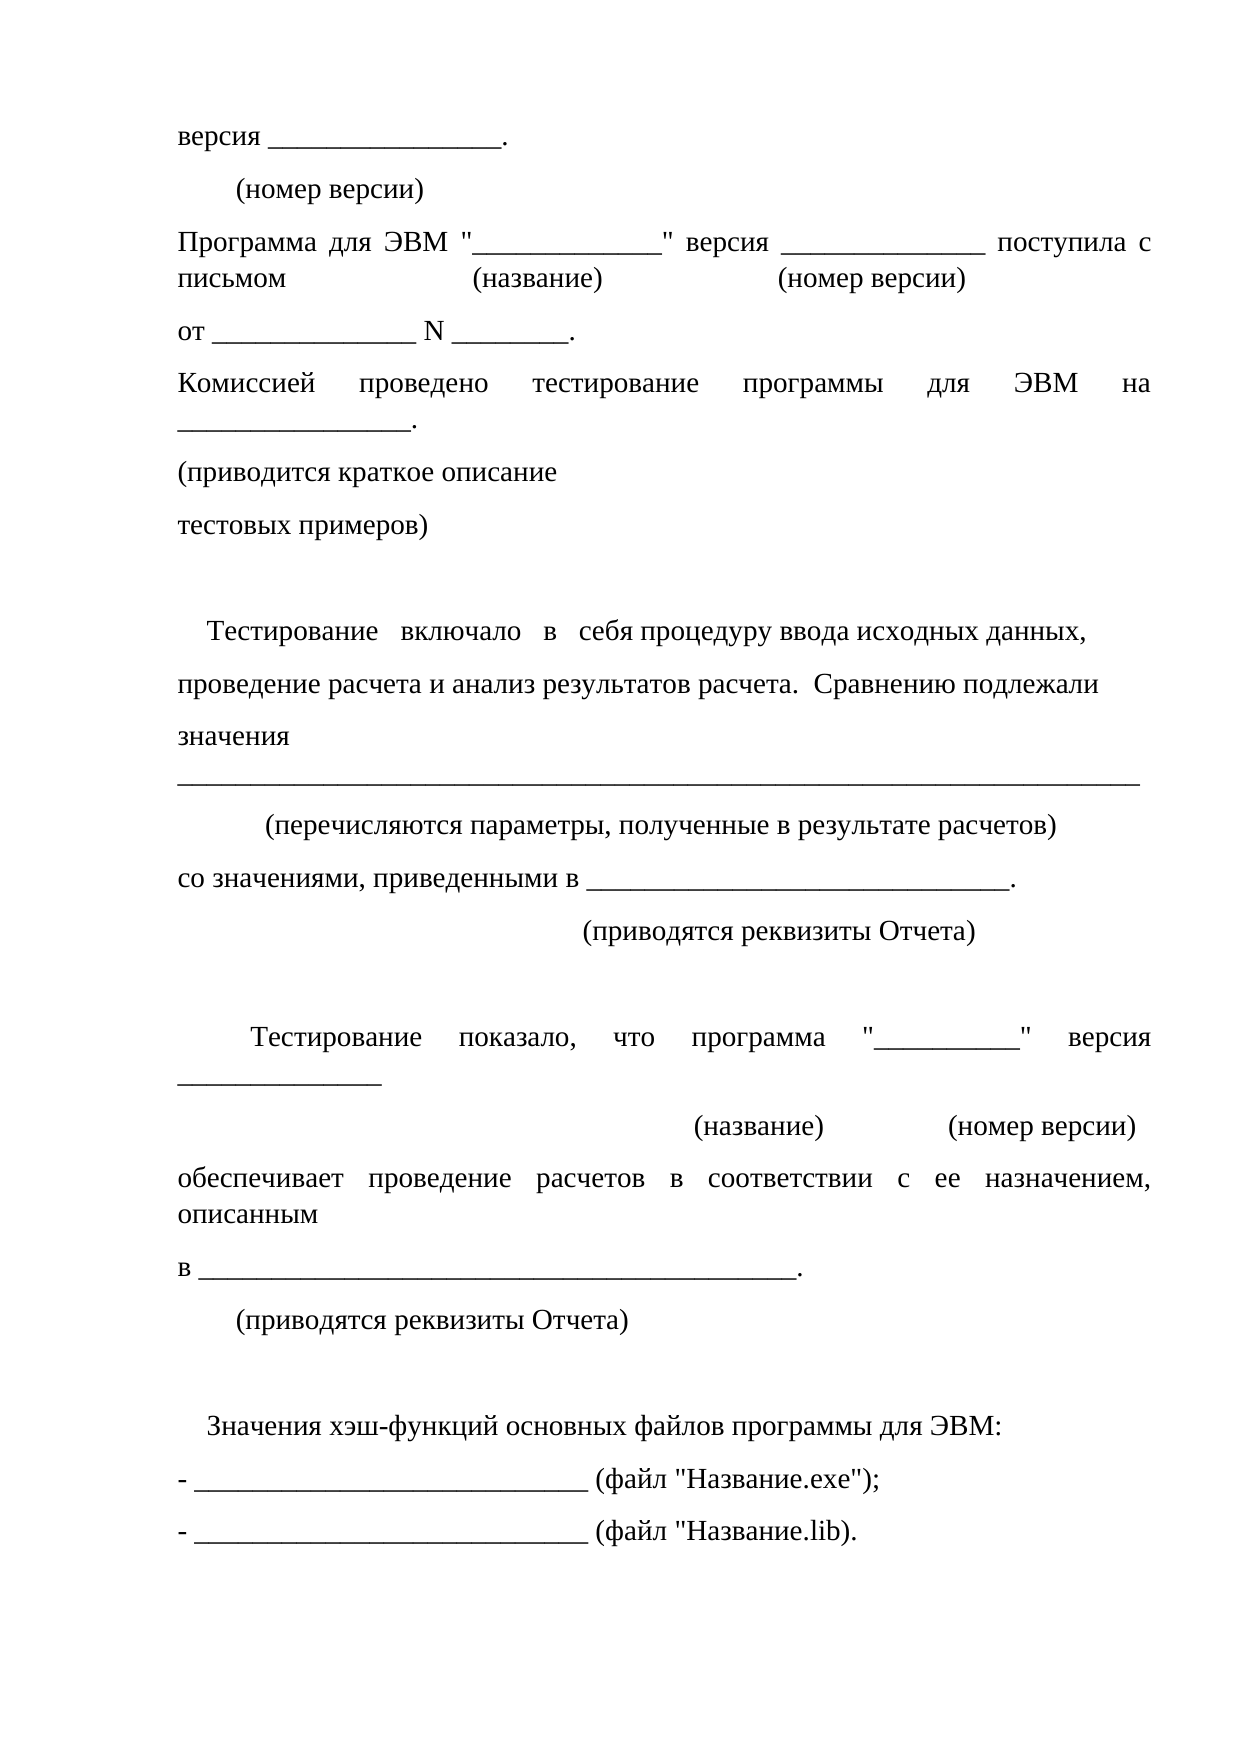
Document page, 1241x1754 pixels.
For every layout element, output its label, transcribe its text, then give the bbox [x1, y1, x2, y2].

text Тестирование включало в себя процедуру ввода исходных данных, [177, 613, 1152, 646]
text от ______________ N ________. [177, 313, 1152, 346]
text Тестирование показало, что программа "__________" версия ______________ [177, 1019, 1152, 1088]
text со значениями, приведенными в _____________________________. [177, 860, 1152, 894]
text Значения хэш-функций основных файлов программы для ЭВМ: [177, 1408, 1152, 1441]
text в _________________________________________. [177, 1249, 1152, 1283]
text обеспечивает проведение расчетов в соответствии с ее назначением, описанным [177, 1161, 1152, 1230]
text проведение расчета и анализ результатов расчета. Сравнению подлежали [177, 666, 1152, 699]
text (приводится краткое описание [177, 454, 1152, 488]
text (перечисляются параметры, полученные в результате расчетов) [177, 807, 1152, 841]
text (номер версии) [177, 171, 1152, 204]
text (приводятся реквизиты Отчета) [177, 913, 1152, 947]
text - ___________________________ (файл "Название.exe"); [177, 1461, 1152, 1494]
text Комиссией проведено тестирование программы для ЭВМ на ________________. [177, 366, 1152, 435]
text Программа для ЭВМ "_____________" версия ______________ поступила с письмом (название) (номер версии) [177, 224, 1152, 293]
text тестовых примеров) [177, 507, 1152, 541]
text (название) (номер версии) [177, 1108, 1152, 1141]
text версия ________________. [177, 118, 1152, 152]
text - ___________________________ (файл "Название.lib). [177, 1513, 1152, 1547]
text (приводятся реквизиты Отчета) [177, 1302, 1152, 1336]
text значения __________________________________________________________________ [177, 718, 1152, 788]
